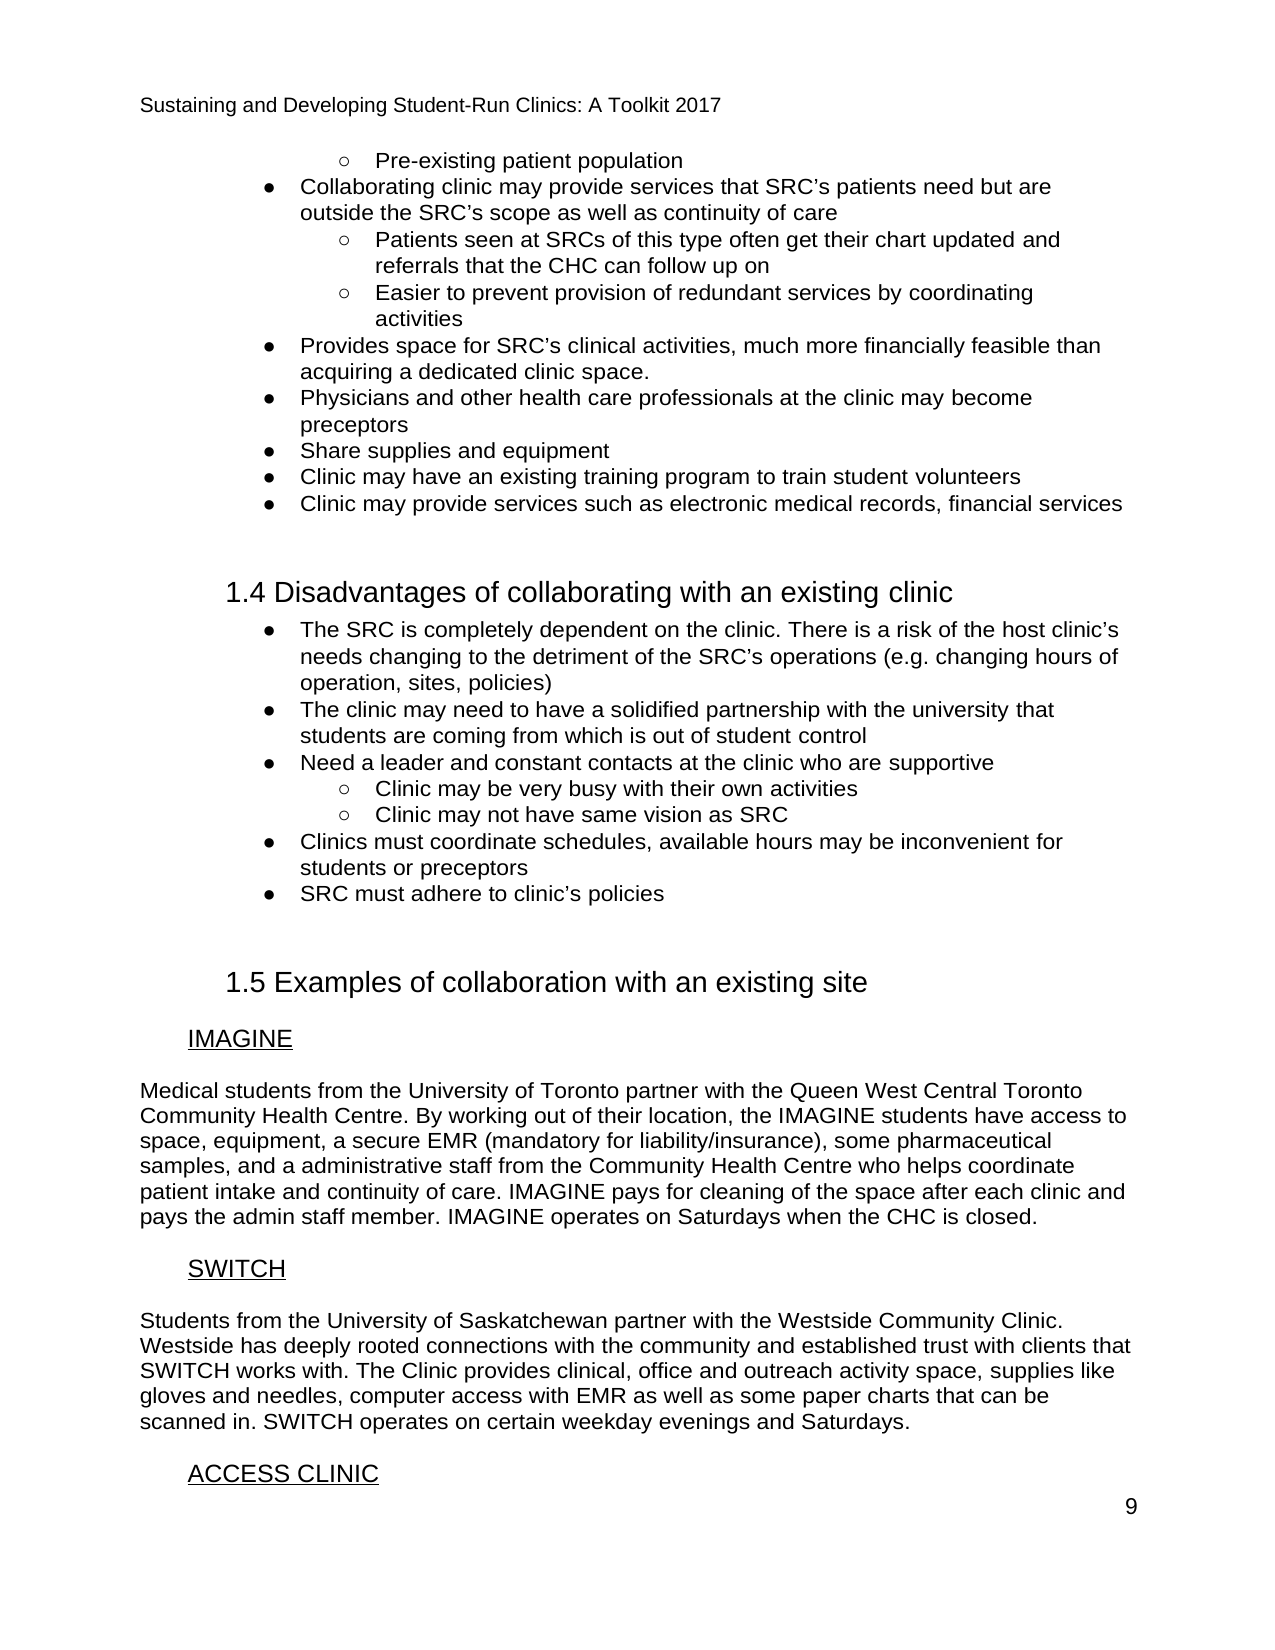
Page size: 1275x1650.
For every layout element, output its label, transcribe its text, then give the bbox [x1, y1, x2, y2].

list Need a leader and constant contacts at the clinic who are supportive [262, 750, 1137, 775]
text Medical students from the University of Toronto partner with the Queen West Central Toronto Community Health Centre. By working out of their location, the IMAGINE students have access to space, equipment, a secure EMR (mandatory for liability/insurance), some pharmaceutical samples, and a administrative staff from the Community Health Centre who helps coordinate patient intake and continuity of care. IMAGINE pays for cleaning of the space after each clinic and pays the admin staff member. IMAGINE operates on Saturdays when the CHC is closed. [139, 1078, 1137, 1229]
list Clinic may have an existing training program to train student volunteers [262, 464, 1137, 489]
list The SRC is completely dependent on the clinic. There is a risk of the host clinic’s needs changing to the detriment of the SRC’s operations (e.g. changing hours of operation, sites, policies) [262, 617, 1119, 695]
subtitle IMAGINE [187, 1024, 1137, 1053]
list Clinic may be very busy with their own activities [337, 776, 1137, 801]
list Clinics must coordinate schedules, available hours may be inconvenient for students or preceptors [262, 829, 1063, 880]
list The clinic may need to have a solidified partnership with the university that students are coming from which is out of student control [262, 697, 1054, 748]
list SRC must adhere to clinic’s policies [262, 881, 1137, 907]
list Share supplies and equipment [262, 438, 1137, 463]
list Physicians and other health care professionals at the clinic may become preceptors [262, 385, 1032, 437]
subtitle ACCESS CLINIC [187, 1459, 1137, 1488]
subtitle 1.4 Disadvantages of collaborating with an existing clinic [225, 575, 1137, 608]
list Collaborating clinic may provide services that SRC’s patients need but are outside the SRC’s scope as well as continuity of care [262, 174, 1052, 225]
list Easier to prevent provision of redundant services by coordinating activities [337, 280, 1034, 331]
list Pre-existing patient population [337, 148, 1137, 173]
list Provides space for SRC’s clinical activities, much more financially feasible than acquiring a dedicated clinic space. [262, 333, 1101, 384]
list Patients seen at SRCs of this type often get their chart updated and referrals that the CHC can follow up on [337, 227, 1061, 278]
text Students from the University of Saskatchewan partner with the Westside Community Clinic. Westside has deeply rooted connections with the community and established trust with clients that SWITCH works with. The Clinic provides clinical, office and outreach activity space, supplies like gloves and needles, computer access with EMR as well as some paper charts that can be scanned in. SWITCH operates on certain weekday evenings and Saturdays. [139, 1308, 1137, 1434]
list Clinic may provide services such as electronic medical records, financial services [262, 491, 1137, 516]
list Clinic may not have same vision as SRC [337, 802, 1137, 827]
subtitle 1.5 Examples of collaboration with an existing site [225, 966, 1137, 999]
subtitle SWITCH [187, 1254, 1137, 1283]
